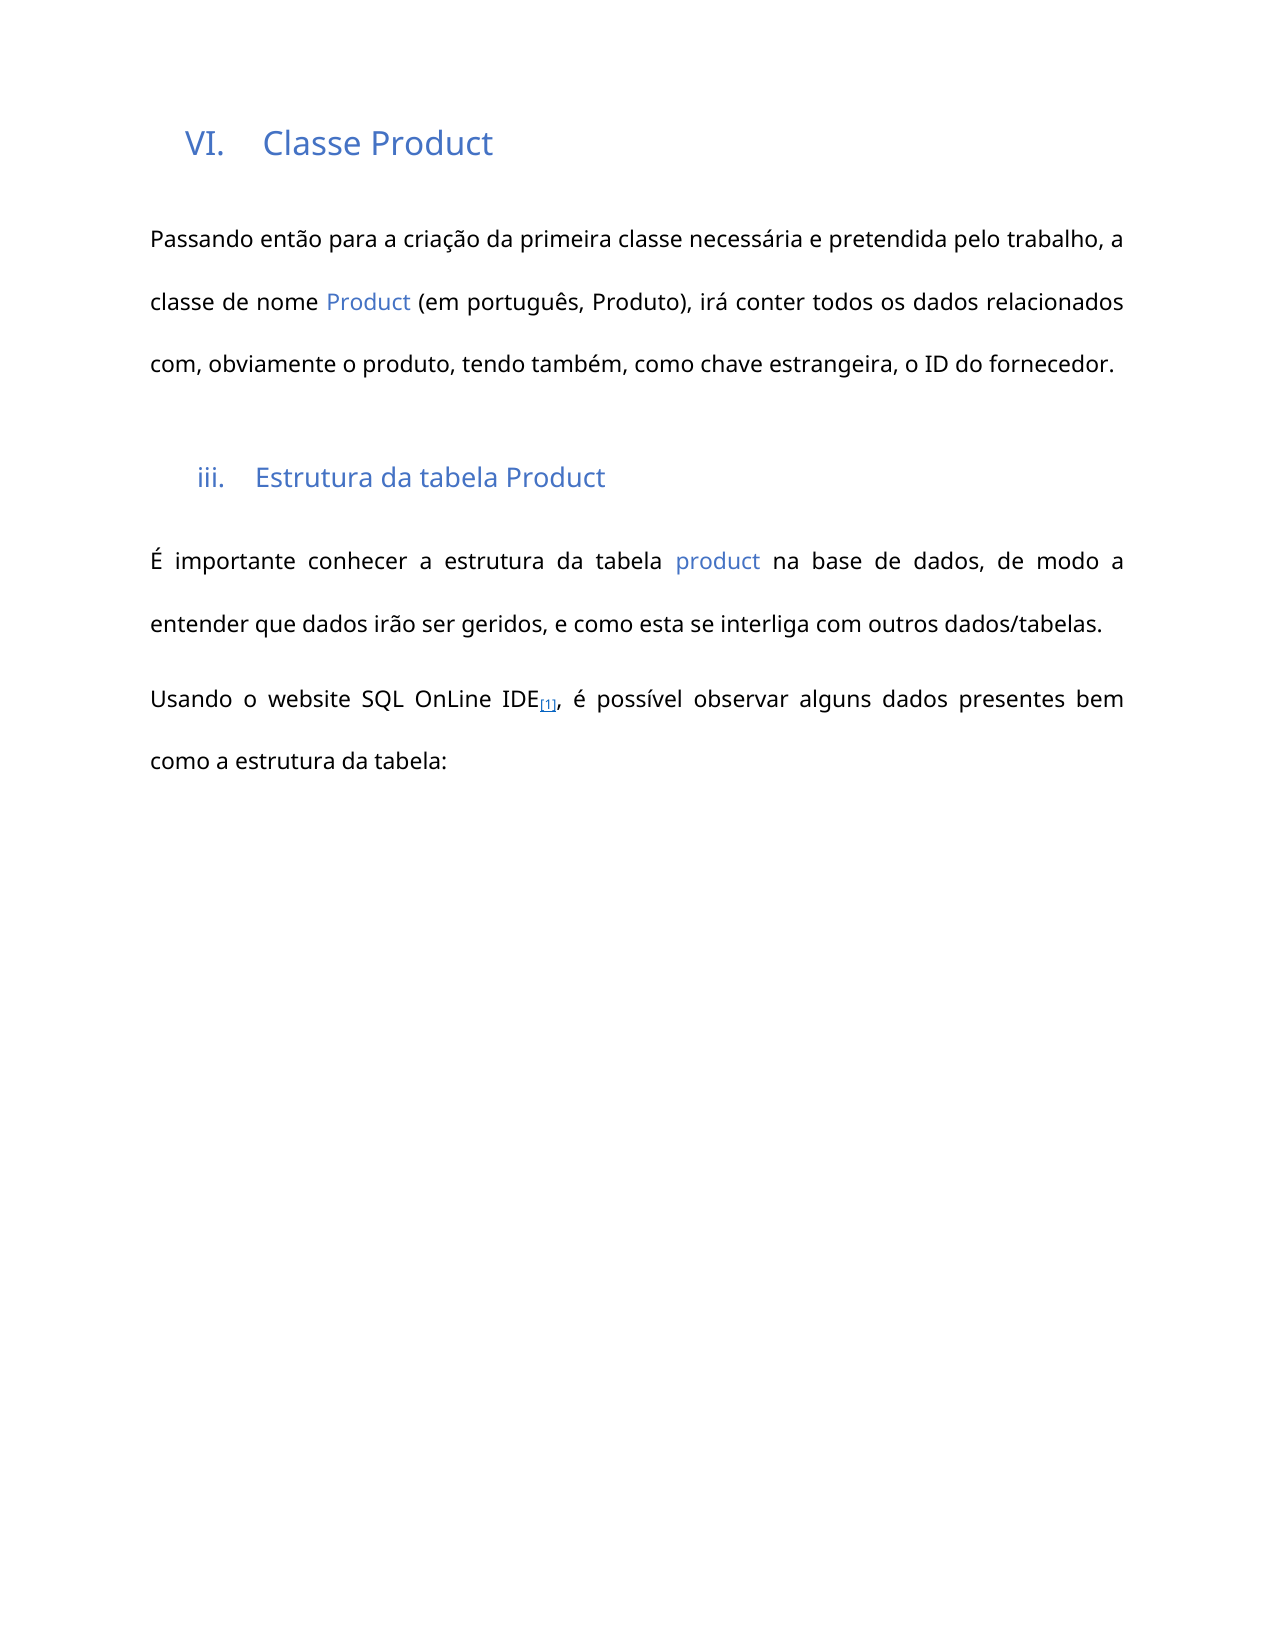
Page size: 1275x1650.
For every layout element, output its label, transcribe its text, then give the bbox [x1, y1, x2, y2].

subtitle Estrutura da tabela Product [225, 459, 1125, 496]
text É importante conhecer a estrutura da tabela product na base de dados, de modo a entender que dados irão ser geridos, e como esta se interliga com outros dados/tabelas. [150, 545, 1125, 639]
text Usando o website SQL OnLine IDE[1], é possível observar alguns dados presentes bem como a estrutura da tabela: [150, 682, 1125, 776]
text Passando então para a criação da primeira classe necessária e pretendida pelo trabalho, a classe de nome Product (em português, Produto), irá conter todos os dados relacionados com, obviamente o produto, tendo também, como chave estrangeira, o ID do fornecedor. [150, 223, 1125, 379]
subtitle Classe Product [225, 120, 1125, 165]
